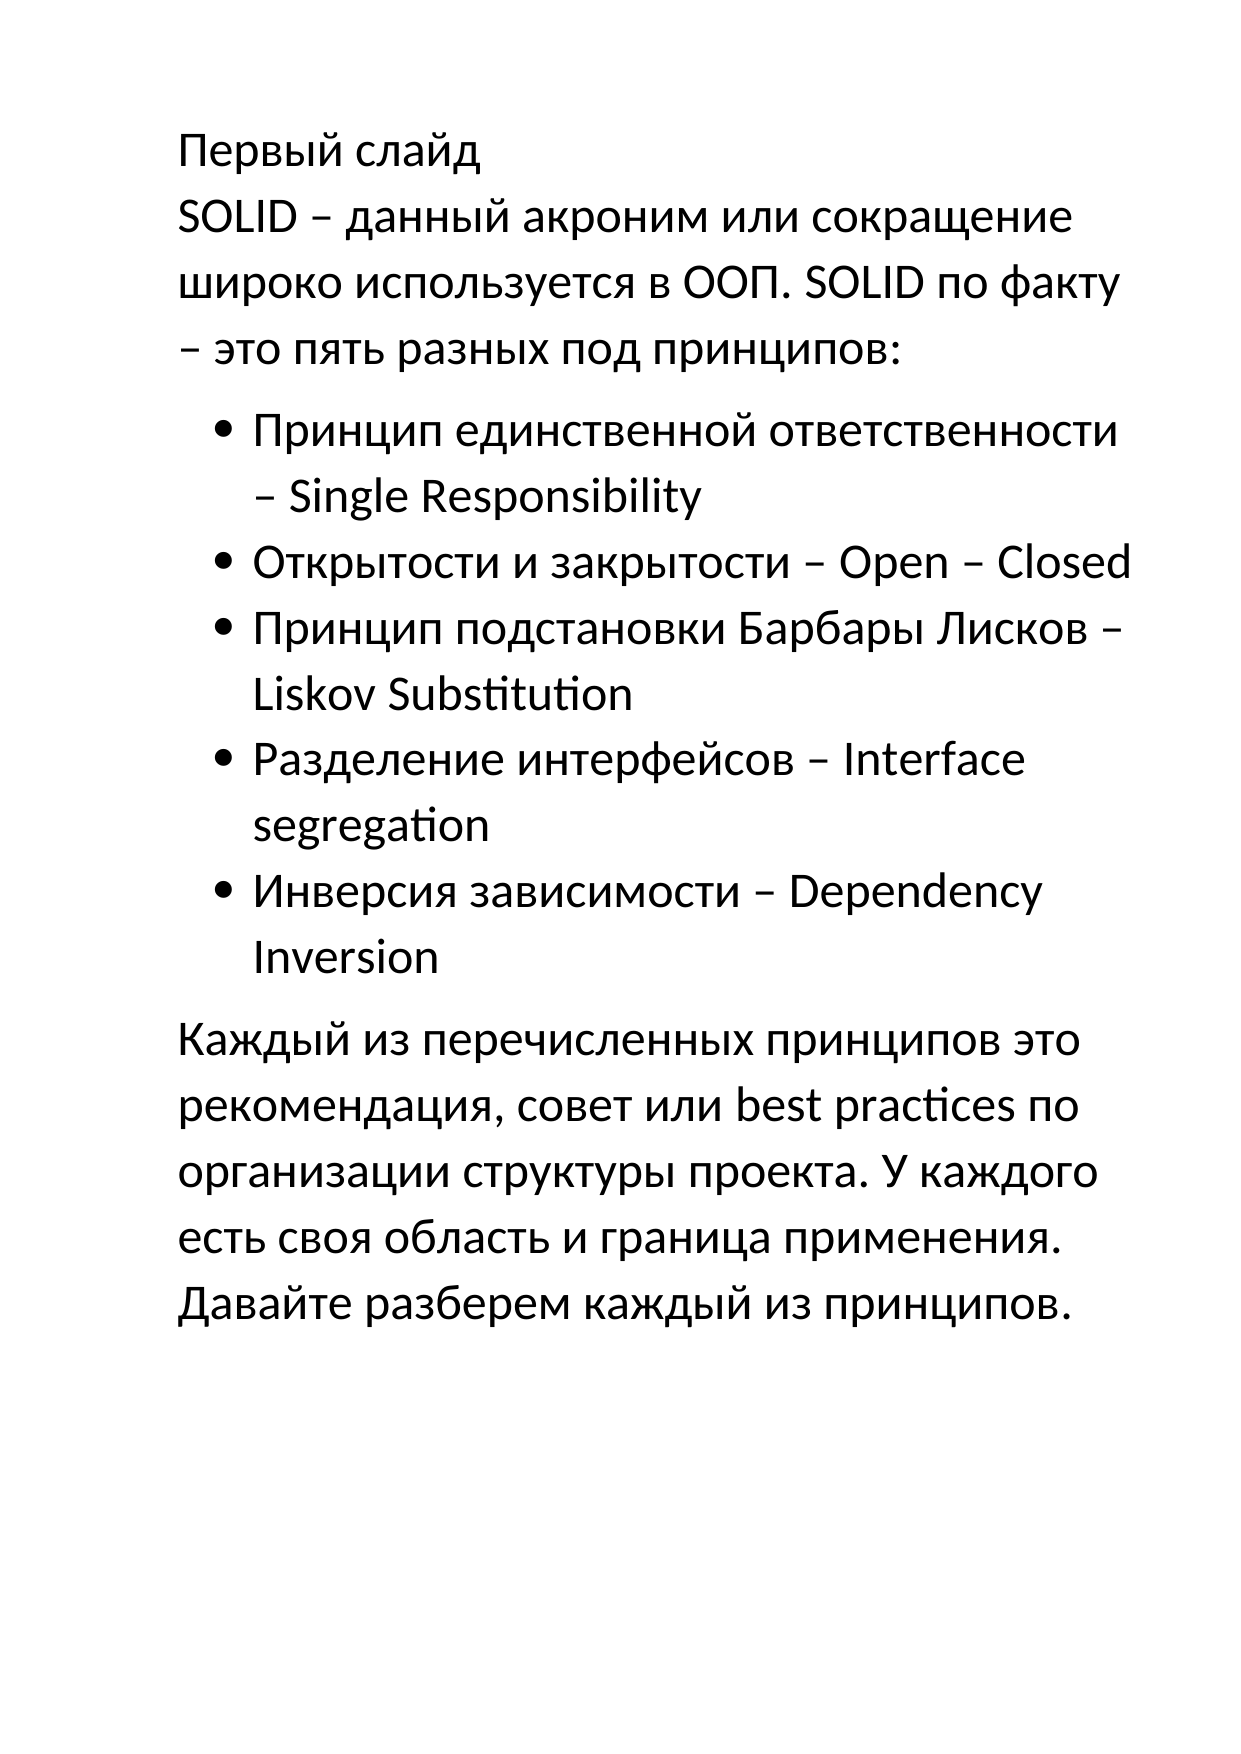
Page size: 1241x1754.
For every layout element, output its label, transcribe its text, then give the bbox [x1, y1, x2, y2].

list Открытости и закрытости – Open – Closed [215, 530, 1152, 591]
list Принцип единственной ответственности – Single Responsibility [215, 398, 1152, 525]
list Принцип подстановки Барбары Лисков – Liskov Substitution [215, 596, 1152, 722]
list Разделение интерфейсов – Interface segregation [215, 727, 1152, 854]
text Каждый из перечисленных принципов это рекомендация, совет или best practices по организации структуры проекта. У каждого есть своя область и граница применения. Давайте разберем каждый из принципов. [177, 1007, 1152, 1332]
list Инверсия зависимости – Dependency Inversion [215, 859, 1152, 986]
text Первый слайд SOLID – данный акроним или сокращение широко используется в ООП. SOLID по факту – это пять разных под принципов: [177, 118, 1152, 377]
